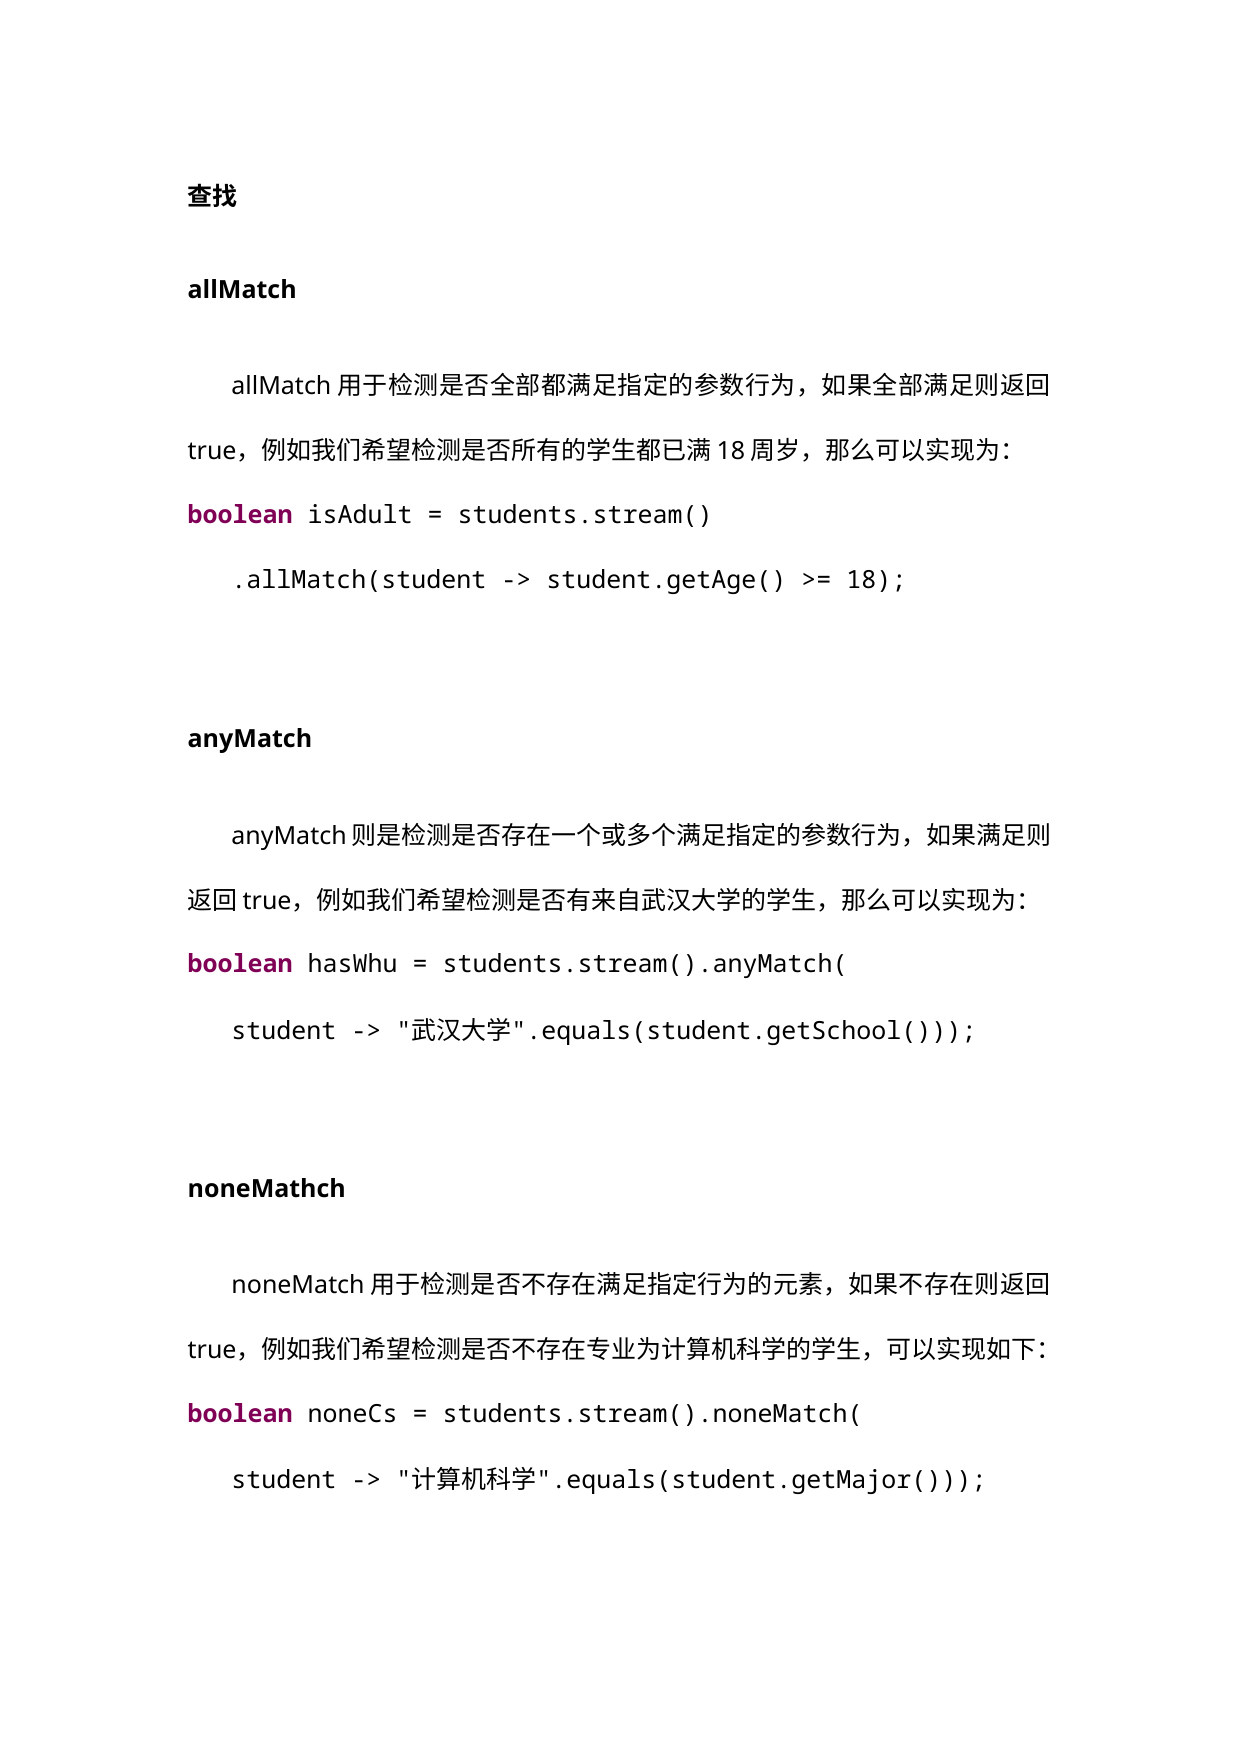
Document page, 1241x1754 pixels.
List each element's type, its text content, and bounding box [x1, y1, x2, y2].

subtitle anyMatch [187, 706, 1053, 771]
subtitle allMatch [187, 256, 1053, 321]
text boolean isAdult = students.stream() [187, 481, 1053, 546]
text boolean hasWhu = students.stream().anyMatch( [187, 931, 1053, 996]
text .allMatch(student -> student.getAge() >= 18); [187, 546, 1053, 611]
text noneMatch用于检测是否不存在满足指定行为的元素，如果不存在则返回true，例如我们希望检测是否不存在专业为计算机科学的学生，可以实现如下： [187, 1250, 1053, 1380]
subtitle noneMathch [187, 1155, 1053, 1220]
text student -> "计算机科学".equals(student.getMajor())); [187, 1445, 1053, 1510]
text student -> "武汉大学".equals(student.getSchool())); [187, 996, 1053, 1061]
subtitle 查找 [187, 162, 1053, 227]
text anyMatch则是检测是否存在一个或多个满足指定的参数行为，如果满足则返回true，例如我们希望检测是否有来自武汉大学的学生，那么可以实现为： [187, 801, 1053, 931]
text allMatch用于检测是否全部都满足指定的参数行为，如果全部满足则返回true，例如我们希望检测是否所有的学生都已满18周岁，那么可以实现为： [187, 351, 1053, 481]
text boolean noneCs = students.stream().noneMatch( [187, 1380, 1053, 1445]
